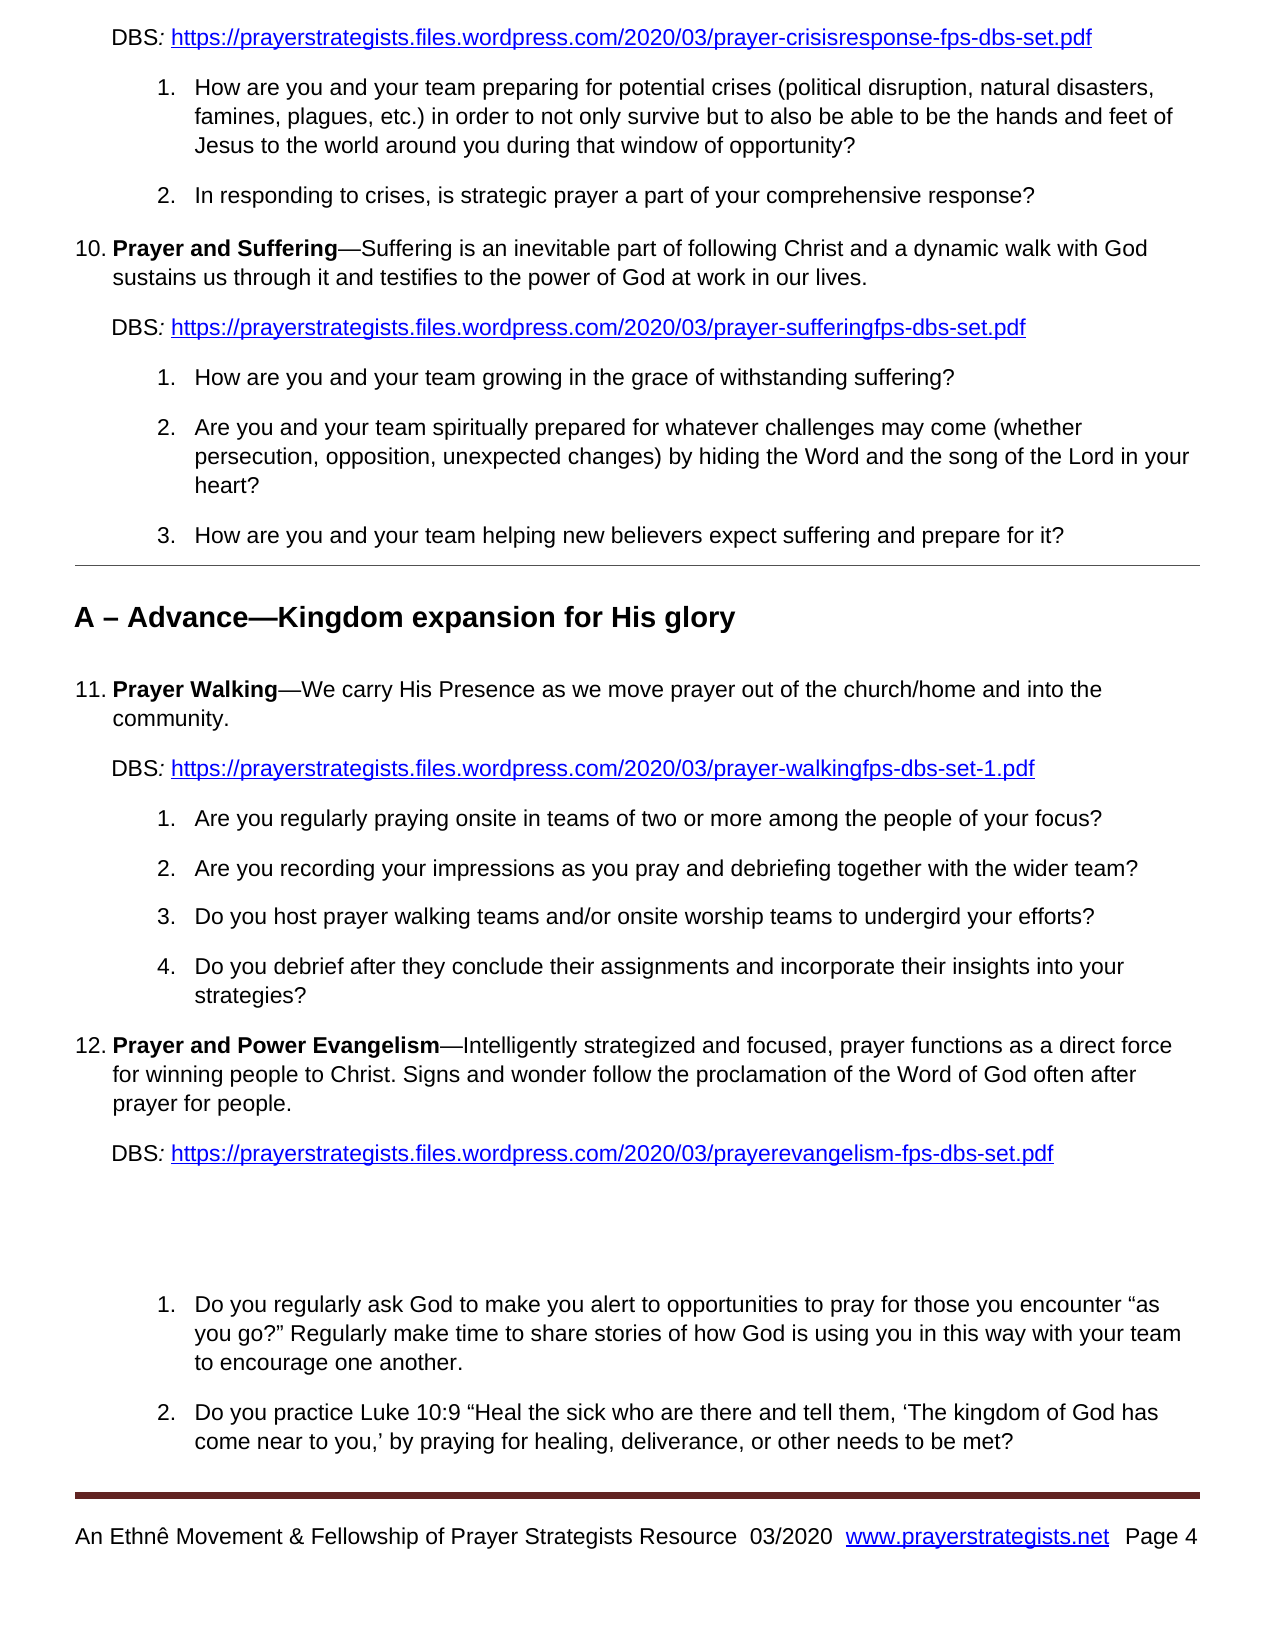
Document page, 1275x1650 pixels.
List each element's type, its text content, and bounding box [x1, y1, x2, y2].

list Do you host prayer walking teams and/or onsite worship teams to undergird your efforts? [157, 903, 1200, 929]
list Are you regularly praying onsite in teams of two or more among the people of your focus? [157, 804, 1200, 831]
list Do you regularly ask God to make you alert to opportunities to pray for those you encounter “as you go?” Regularly make time to share stories of how God is using you in this way with your team to encourage one another. [157, 1291, 1200, 1375]
text DBS: https://prayerstrategists.files.wordpress.com/2020/03/prayer-crisisresponse-fps-dbs-set.pdf [111, 24, 1200, 50]
list Are you recording your impressions as you pray and debriefing together with the wider team? [157, 855, 1200, 881]
list Do you practice Luke 10:9 “Heal the sick who are there and tell them, ‘The kingdom of God has come near to you,’ by praying for healing, deliverance, or other needs to be met? [157, 1399, 1200, 1454]
list Are you and your team spiritually prepared for whatever challenges may come (whether persecution, opposition, unexpected changes) by hiding the Word and the song of the Lord in your heart? [157, 414, 1200, 499]
text DBS: https://prayerstrategists.files.wordpress.com/2020/03/prayer-walkingfps-dbs-set-1.pdf [111, 755, 1200, 781]
list How are you and your team helping new believers expect suffering and prepare for it? [157, 522, 1200, 549]
list In responding to crises, is strategic prayer a part of your comprehensive response? [157, 182, 1200, 208]
list Prayer Walking—We carry His Presence as we move prayer out of the church/home and into the community. [75, 676, 1200, 731]
list Do you debrief after they conclude their assignments and incorporate their insights into your strategies? [157, 953, 1200, 1008]
list Prayer and Power Evangelism—Intelligently strategized and focused, prayer functions as a direct force for winning people to Christ. Signs and wonder follow the proclamation of the Word of God often after prayer for people. [75, 1032, 1200, 1116]
text DBS: https://prayerstrategists.files.wordpress.com/2020/03/prayer-sufferingfps-dbs-set.pdf [111, 314, 1200, 341]
list How are you and your team growing in the grace of withstanding suffering? [157, 364, 1200, 391]
list Prayer and Suffering—Suffering is an inevitable part of following Christ and a dynamic walk with God sustains us through it and testifies to the power of God at work in our lives. [75, 235, 1200, 290]
subtitle A – Advance—Kingdom expansion for His glory [73, 599, 1200, 669]
list How are you and your team preparing for potential crises (political disruption, natural disasters, famines, plagues, etc.) in order to not only survive but to also be able to be the hands and feet of Jesus to the world around you during that window of opportunity? [157, 74, 1200, 158]
text DBS: https://prayerstrategists.files.wordpress.com/2020/03/prayerevangelism-fps-dbs-set.pdf [111, 1140, 1200, 1167]
